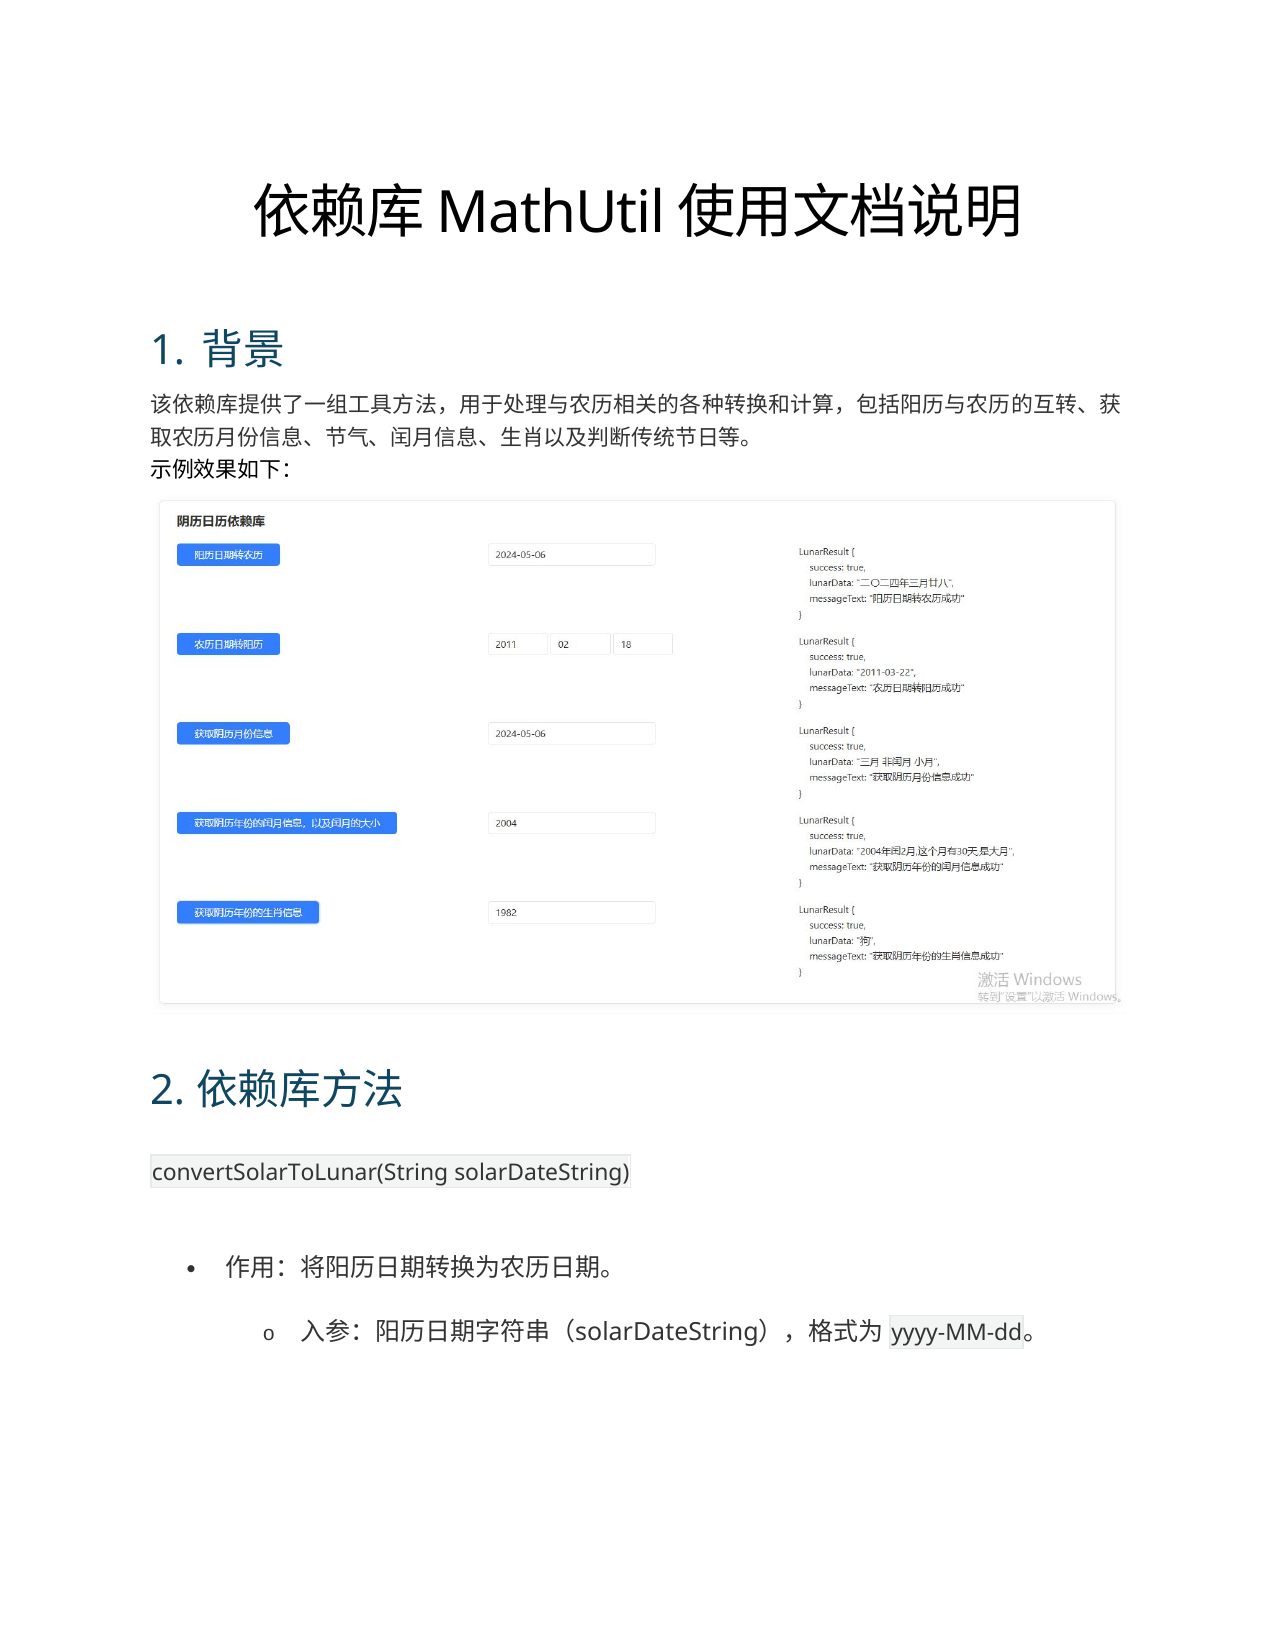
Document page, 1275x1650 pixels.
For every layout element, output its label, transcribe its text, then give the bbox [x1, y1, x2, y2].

subtitle 2. 依赖库方法 [150, 1054, 1125, 1119]
text 示例效果如下： [150, 452, 1125, 484]
picture [150, 484, 1125, 1014]
title 依赖库MathUtil使用文档说明 [150, 159, 1125, 256]
subtitle 背景 [150, 314, 1125, 379]
text 该依赖库提供了一组工具方法，用于处理与农历相关的各种转换和计算，包括阳历与农历的互转、获取农历月份信息、节气、闰月信息、生肖以及判断传统节日等。 [150, 419, 1125, 452]
text convertSolarToLunar(String solarDateString) [150, 1139, 1125, 1204]
list 作用：将阳历日期转换为农历日期。 [187, 1233, 1125, 1298]
list 入参：阳历日期字符串（solarDateString），格式为 yyyy-MM-dd。 [262, 1327, 1125, 1392]
